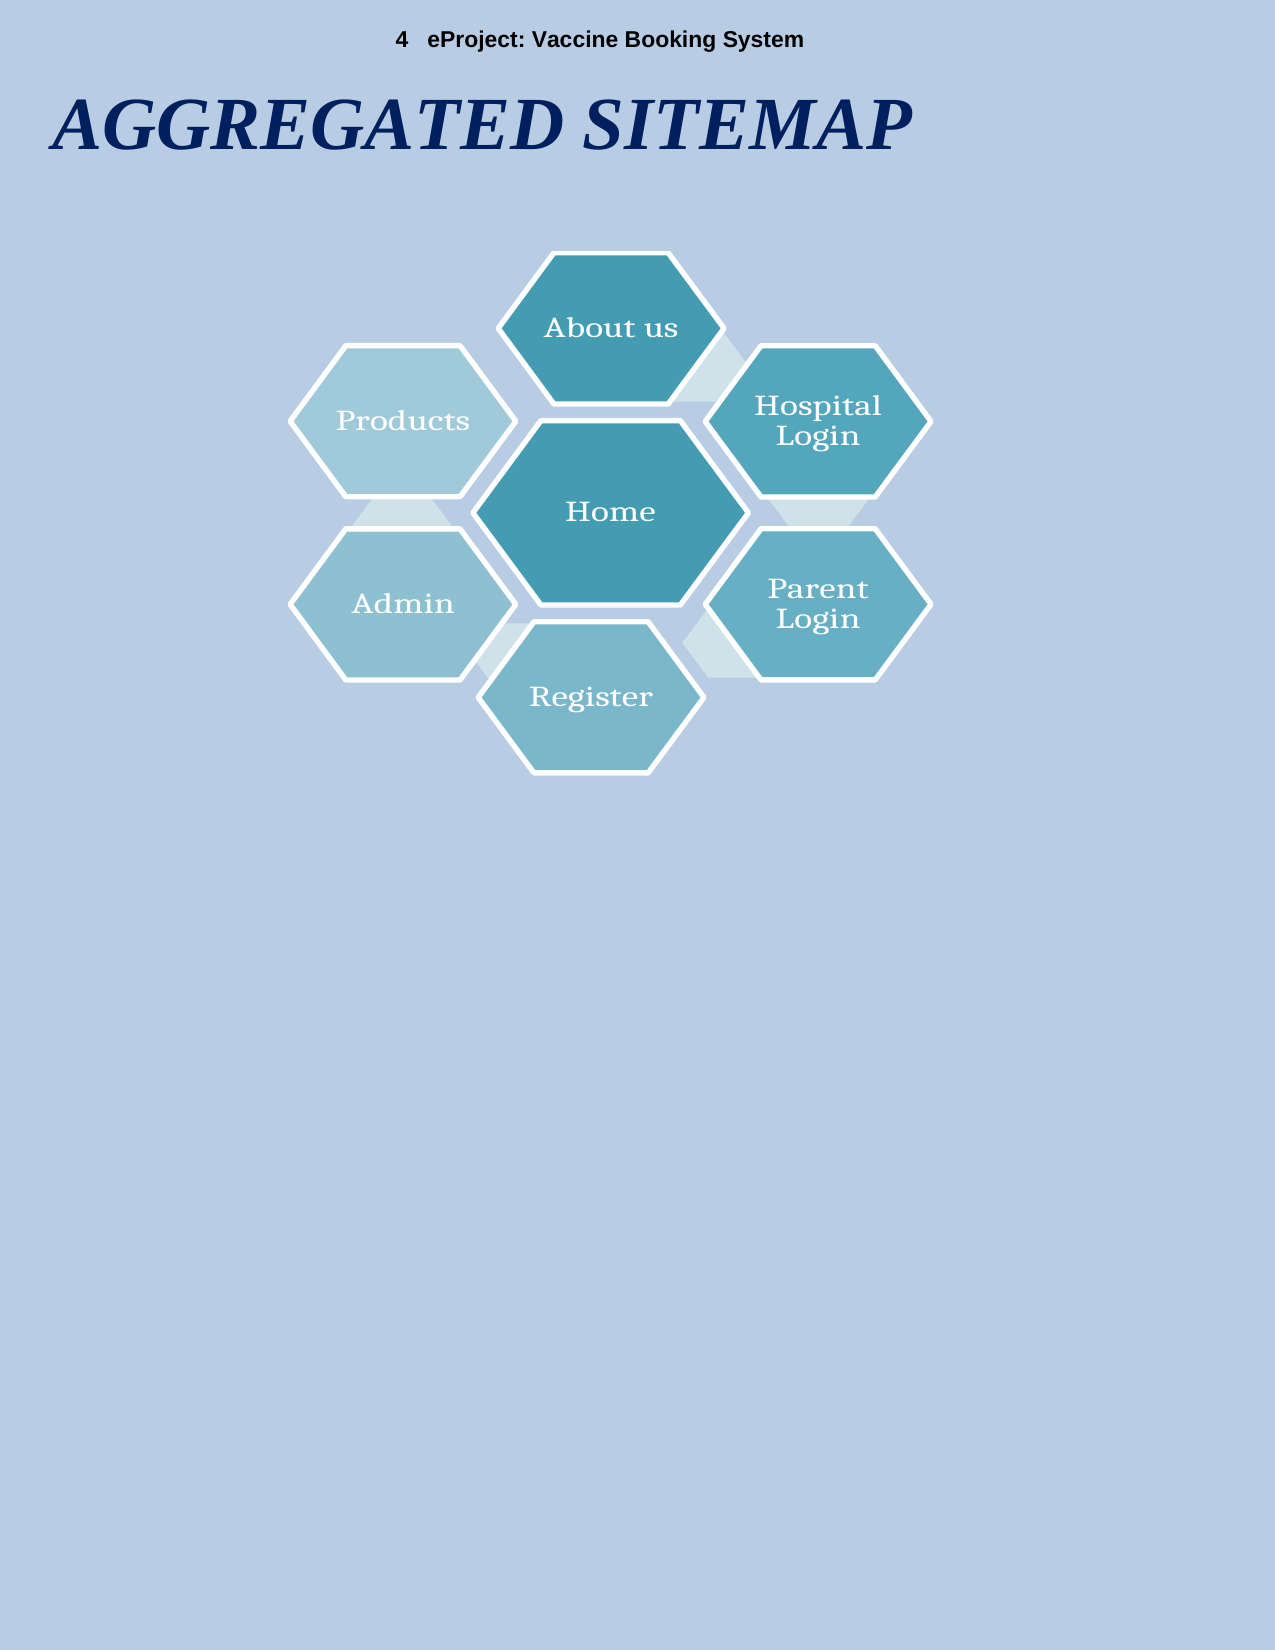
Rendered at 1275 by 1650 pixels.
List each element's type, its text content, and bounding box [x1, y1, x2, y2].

text AGGREGATED SITEMAP [0, 79, 972, 165]
